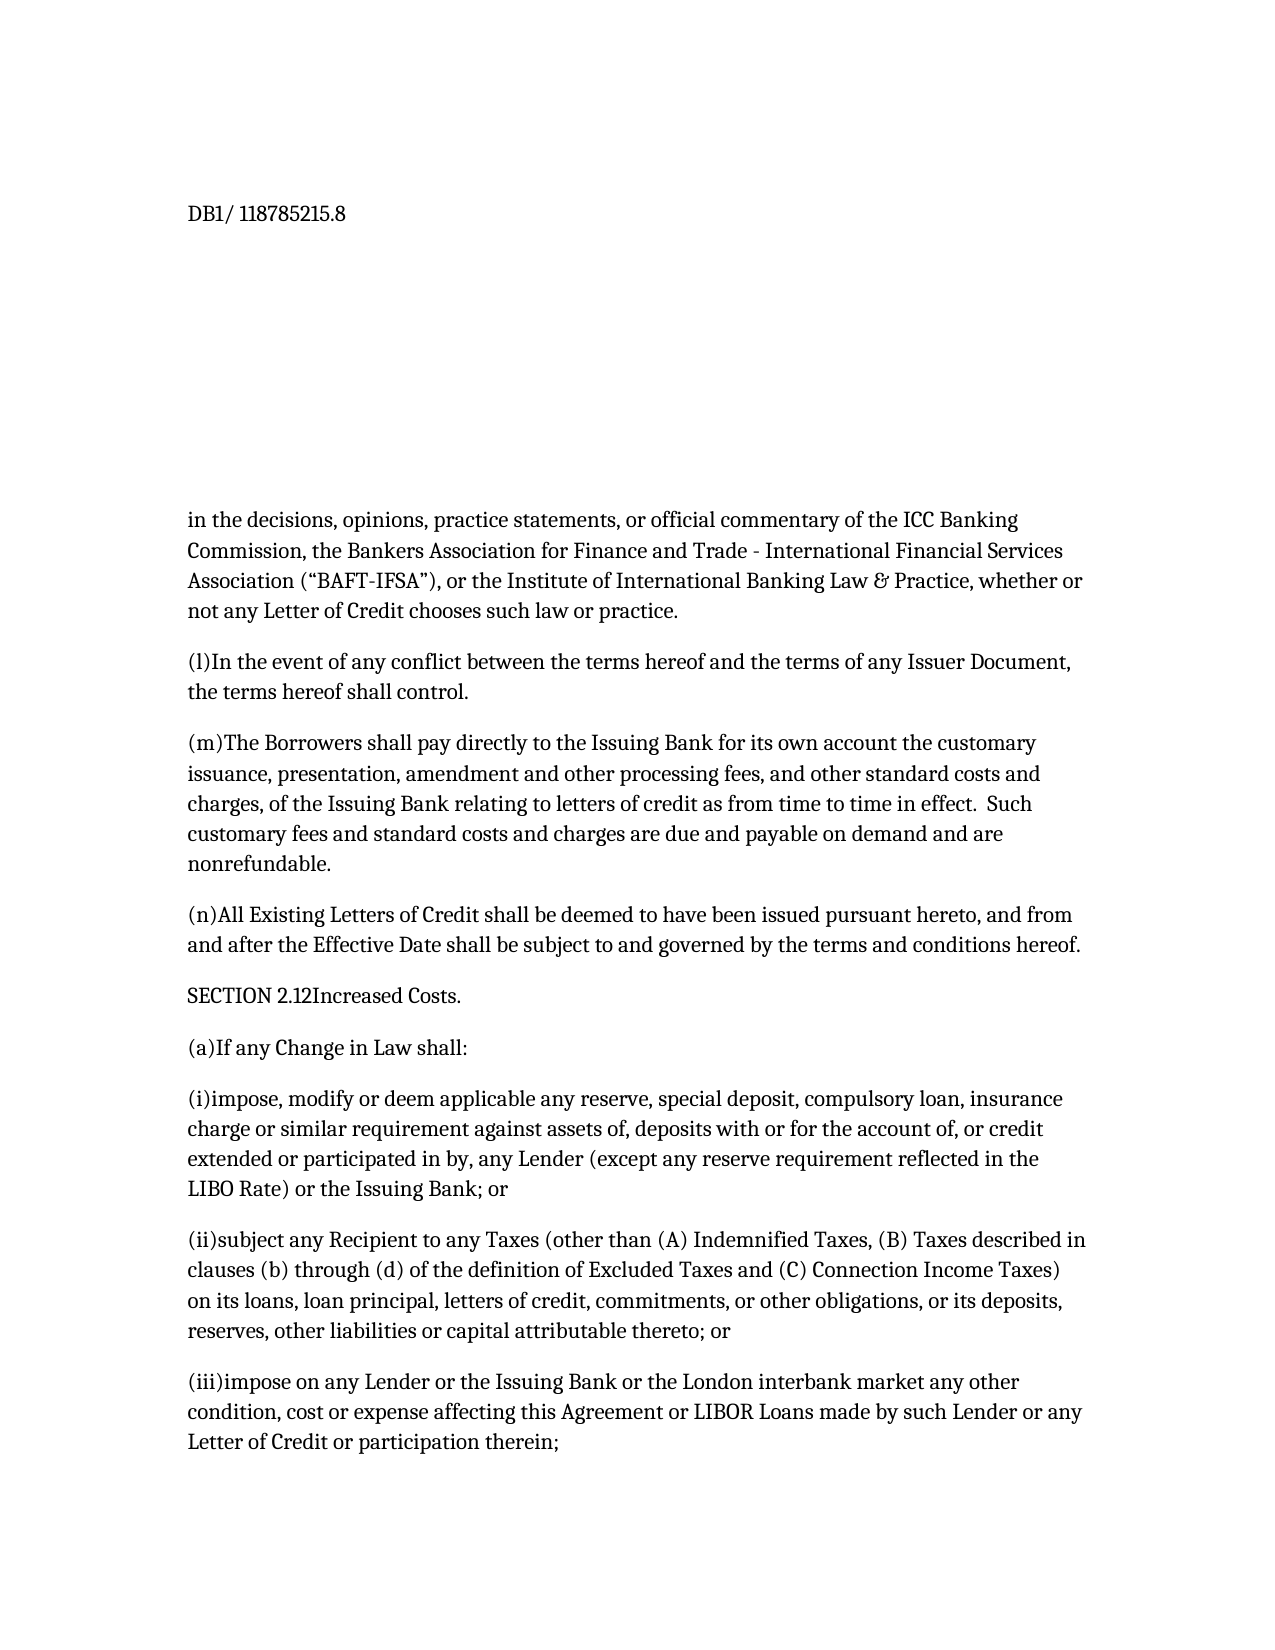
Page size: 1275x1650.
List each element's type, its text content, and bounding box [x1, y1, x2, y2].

text (ii)subject any Recipient to any Taxes (other than (A) Indemnified Taxes, (B) Taxes described in clauses (b) through (d) of the definition of Excluded Taxes and (C) Connection Income Taxes) on its loans, loan principal, letters of credit, commitments, or other obligations, or its deposits, reserves, other liabilities or capital attributable thereto; or [187, 1227, 1087, 1344]
text (m)The Borrowers shall pay directly to the Issuing Bank for its own account the customary issuance, presentation, amendment and other processing fees, and other standard costs and charges, of the Issuing Bank relating to letters of credit as from time to time in effect. Such customary fees and standard costs and charges are due and payable on demand and are nonrefundable. [187, 730, 1087, 877]
text DB1/ 118785215.8 [187, 201, 1087, 227]
text (a)If any Change in Law shall: [187, 1034, 1087, 1061]
text SECTION 2.12Increased Costs. [187, 983, 1087, 1010]
text (i)impose, modify or deem applicable any reserve, special deposit, compulsory loan, insurance charge or similar requirement against assets of, deposits with or for the account of, or credit extended or participated in by, any Lender (except any reserve requirement reflected in the LIBO Rate) or the Issuing Bank; or [187, 1085, 1087, 1202]
text (iii)impose on any Lender or the Issuing Bank or the London interbank market any other condition, cost or expense affecting this Agreement or LIBOR Loans made by such Lender or any Letter of Credit or participation therein; [187, 1369, 1087, 1456]
text in the decisions, opinions, practice statements, or official commentary of the ICC Banking Commission, the Bankers Association for Finance and Trade - International Financial Services Association (“BAFT-IFSA”), or the Institute of International Banking Law & Practice, whether or not any Letter of Credit chooses such law or practice. [187, 507, 1087, 624]
text (n)All Existing Letters of Credit shall be deemed to have been issued pursuant hereto, and from and after the Effective Date shall be subject to and governed by the terms and conditions hereof. [187, 902, 1087, 959]
text (l)In the event of any conflict between the terms hereof and the terms of any Issuer Document, the terms hereof shall control. [187, 649, 1087, 706]
